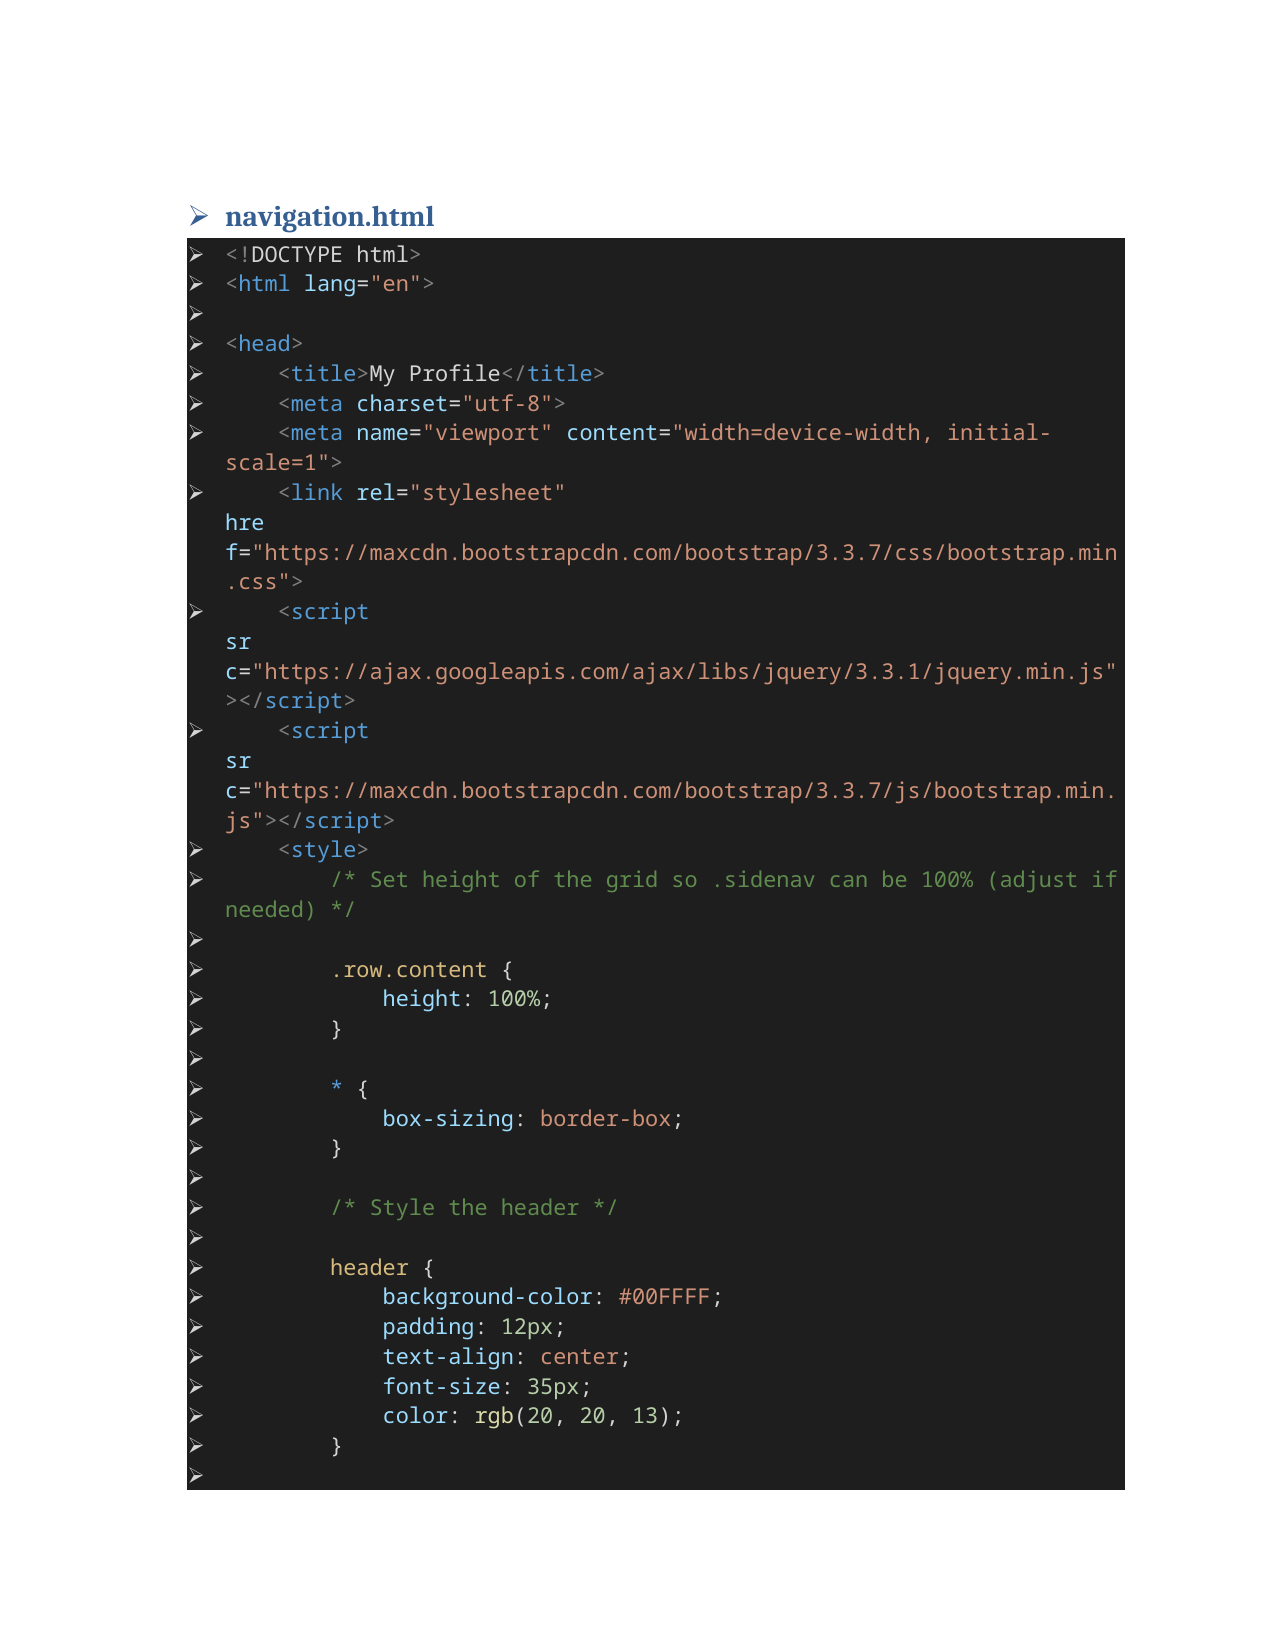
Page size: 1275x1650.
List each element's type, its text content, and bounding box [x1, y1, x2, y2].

list /* Style the header */ [187, 1192, 1125, 1222]
list background-color: #00FFFF; [187, 1281, 1125, 1311]
list } [187, 1430, 1125, 1460]
list /* Set height of the grid so .sidenav can be 100% (adjust if needed) */ [187, 864, 1125, 924]
list <html lang="en"> [187, 268, 1125, 298]
list <meta name="viewport" content="width=device-width, initial-scale=1"> [187, 417, 1125, 477]
list <link rel="stylesheet" href="https://maxcdn.bootstrapcdn.com/bootstrap/3.3.7/css/bootstrap.min.css"> [187, 477, 1125, 596]
list } [187, 1013, 1125, 1043]
list text-align: center; [187, 1341, 1125, 1371]
list } [187, 1132, 1125, 1162]
list <title>My Profile</title> [187, 358, 1125, 387]
list .row.content { [187, 953, 1125, 983]
list <!DOCTYPE html> [187, 238, 1125, 268]
list <script src="https://ajax.googleapis.com/ajax/libs/jquery/3.3.1/jquery.min.js"></script> [187, 596, 1125, 715]
list font-size: 35px; [187, 1371, 1125, 1400]
list height: 100%; [187, 983, 1125, 1013]
subtitle navigation.html [187, 200, 1125, 233]
list <script src="https://maxcdn.bootstrapcdn.com/bootstrap/3.3.7/js/bootstrap.min.js"></script> [187, 715, 1125, 834]
list <head> [187, 328, 1125, 358]
list <meta charset="utf-8"> [187, 387, 1125, 417]
list header { [187, 1251, 1125, 1281]
list box-sizing: border-box; [187, 1102, 1125, 1132]
list padding: 12px; [187, 1311, 1125, 1341]
list color: rgb(20, 20, 13); [187, 1400, 1125, 1430]
list <style> [187, 834, 1125, 864]
list * { [187, 1073, 1125, 1102]
